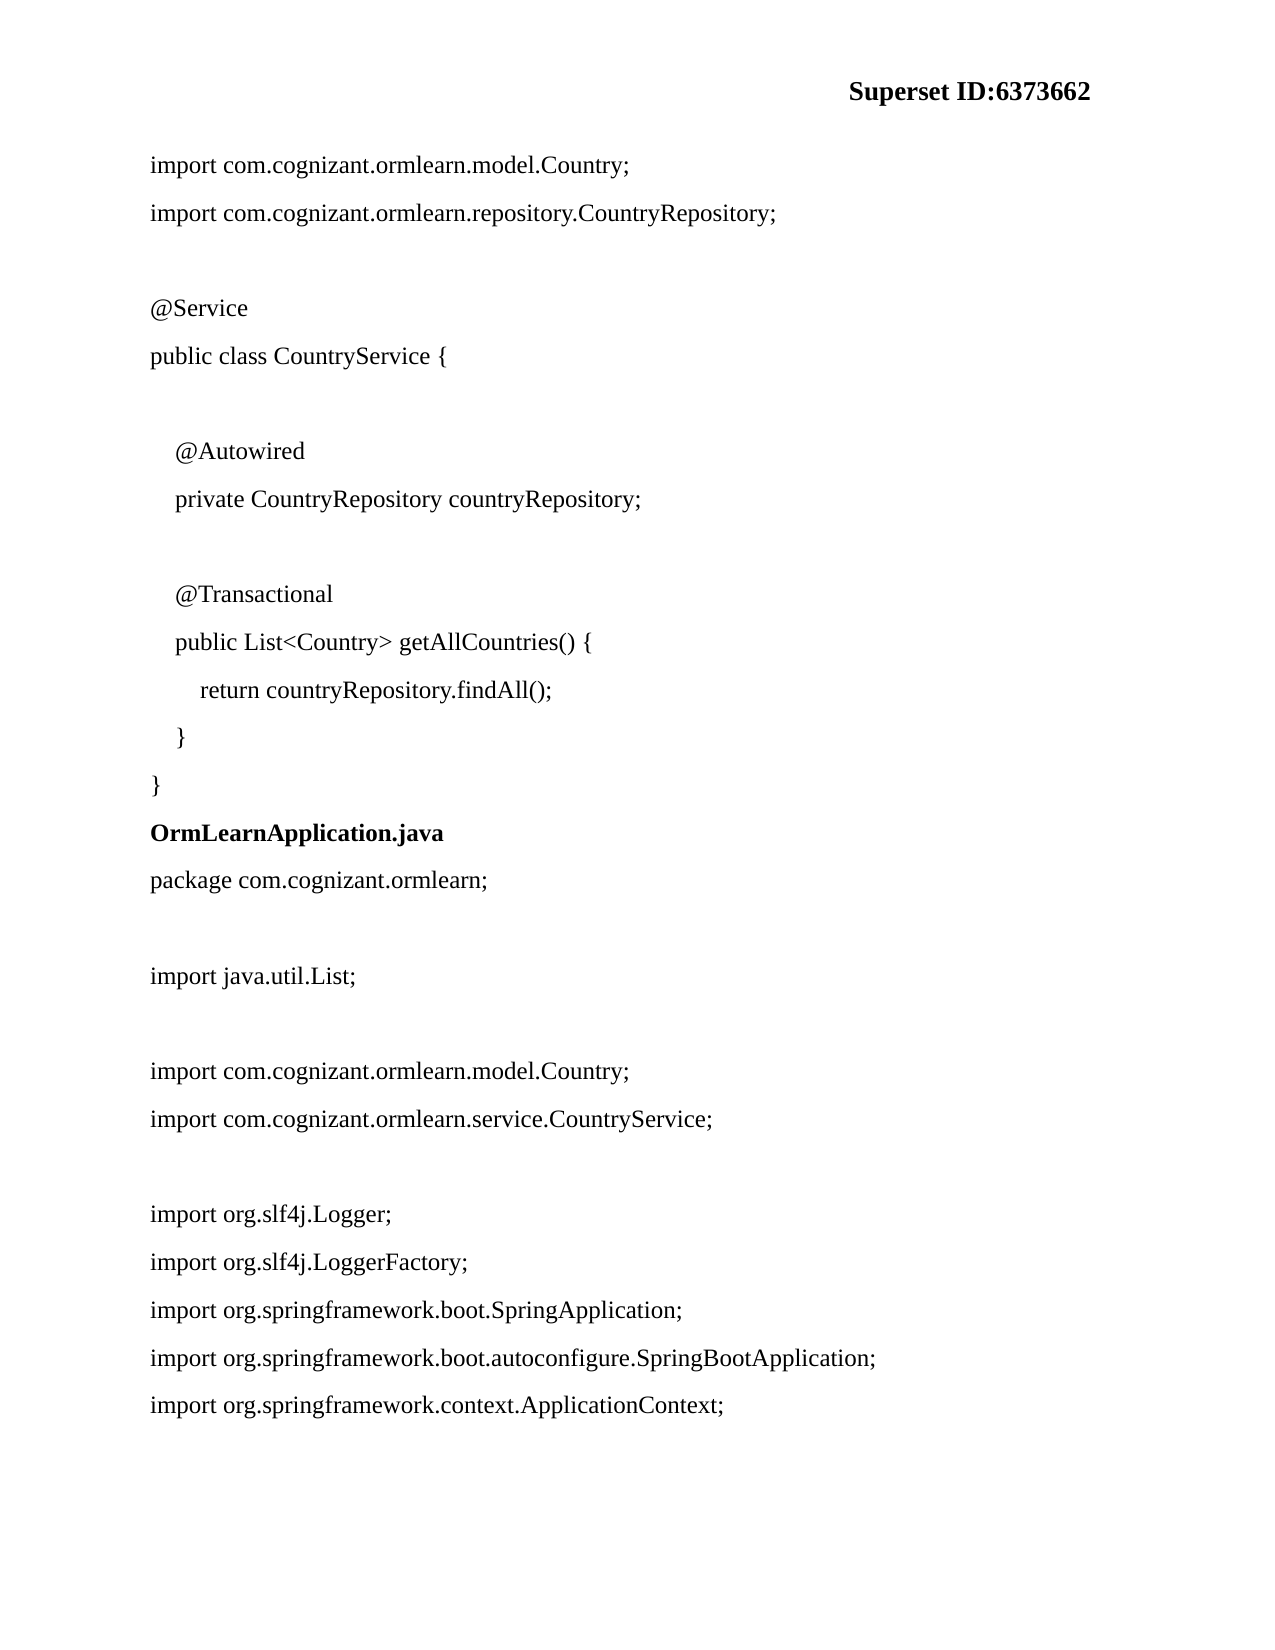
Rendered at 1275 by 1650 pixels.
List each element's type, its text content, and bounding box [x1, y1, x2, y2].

text import org.springframework.boot.autoconfigure.SpringBootApplication; [150, 1343, 1125, 1371]
text import org.slf4j.Logger; [150, 1199, 1125, 1228]
text import com.cognizant.ormlearn.model.Country; [150, 1056, 1125, 1085]
text import java.util.List; [150, 961, 1125, 990]
text import org.springframework.boot.SpringApplication; [150, 1295, 1125, 1324]
text } [150, 722, 1125, 751]
text @Service [150, 293, 1125, 322]
text OrmLearnApplication.java [150, 818, 1125, 847]
text import org.springframework.context.ApplicationContext; [150, 1390, 1125, 1419]
text return countryRepository.findAll(); [150, 675, 1125, 703]
text import org.slf4j.LoggerFactory; [150, 1247, 1125, 1276]
text import com.cognizant.ormlearn.model.Country; [150, 150, 1125, 179]
text @Transactional [150, 579, 1125, 608]
text public List<Country> getAllCountries() { [150, 627, 1125, 656]
text public class CountryService { [150, 341, 1125, 369]
text private CountryRepository countryRepository; [150, 484, 1125, 513]
text import com.cognizant.ormlearn.repository.CountryRepository; [150, 198, 1125, 226]
text import com.cognizant.ormlearn.service.CountryService; [150, 1104, 1125, 1133]
text @Autowired [150, 436, 1125, 465]
text } [150, 770, 1125, 799]
text package com.cognizant.ormlearn; [150, 866, 1125, 894]
